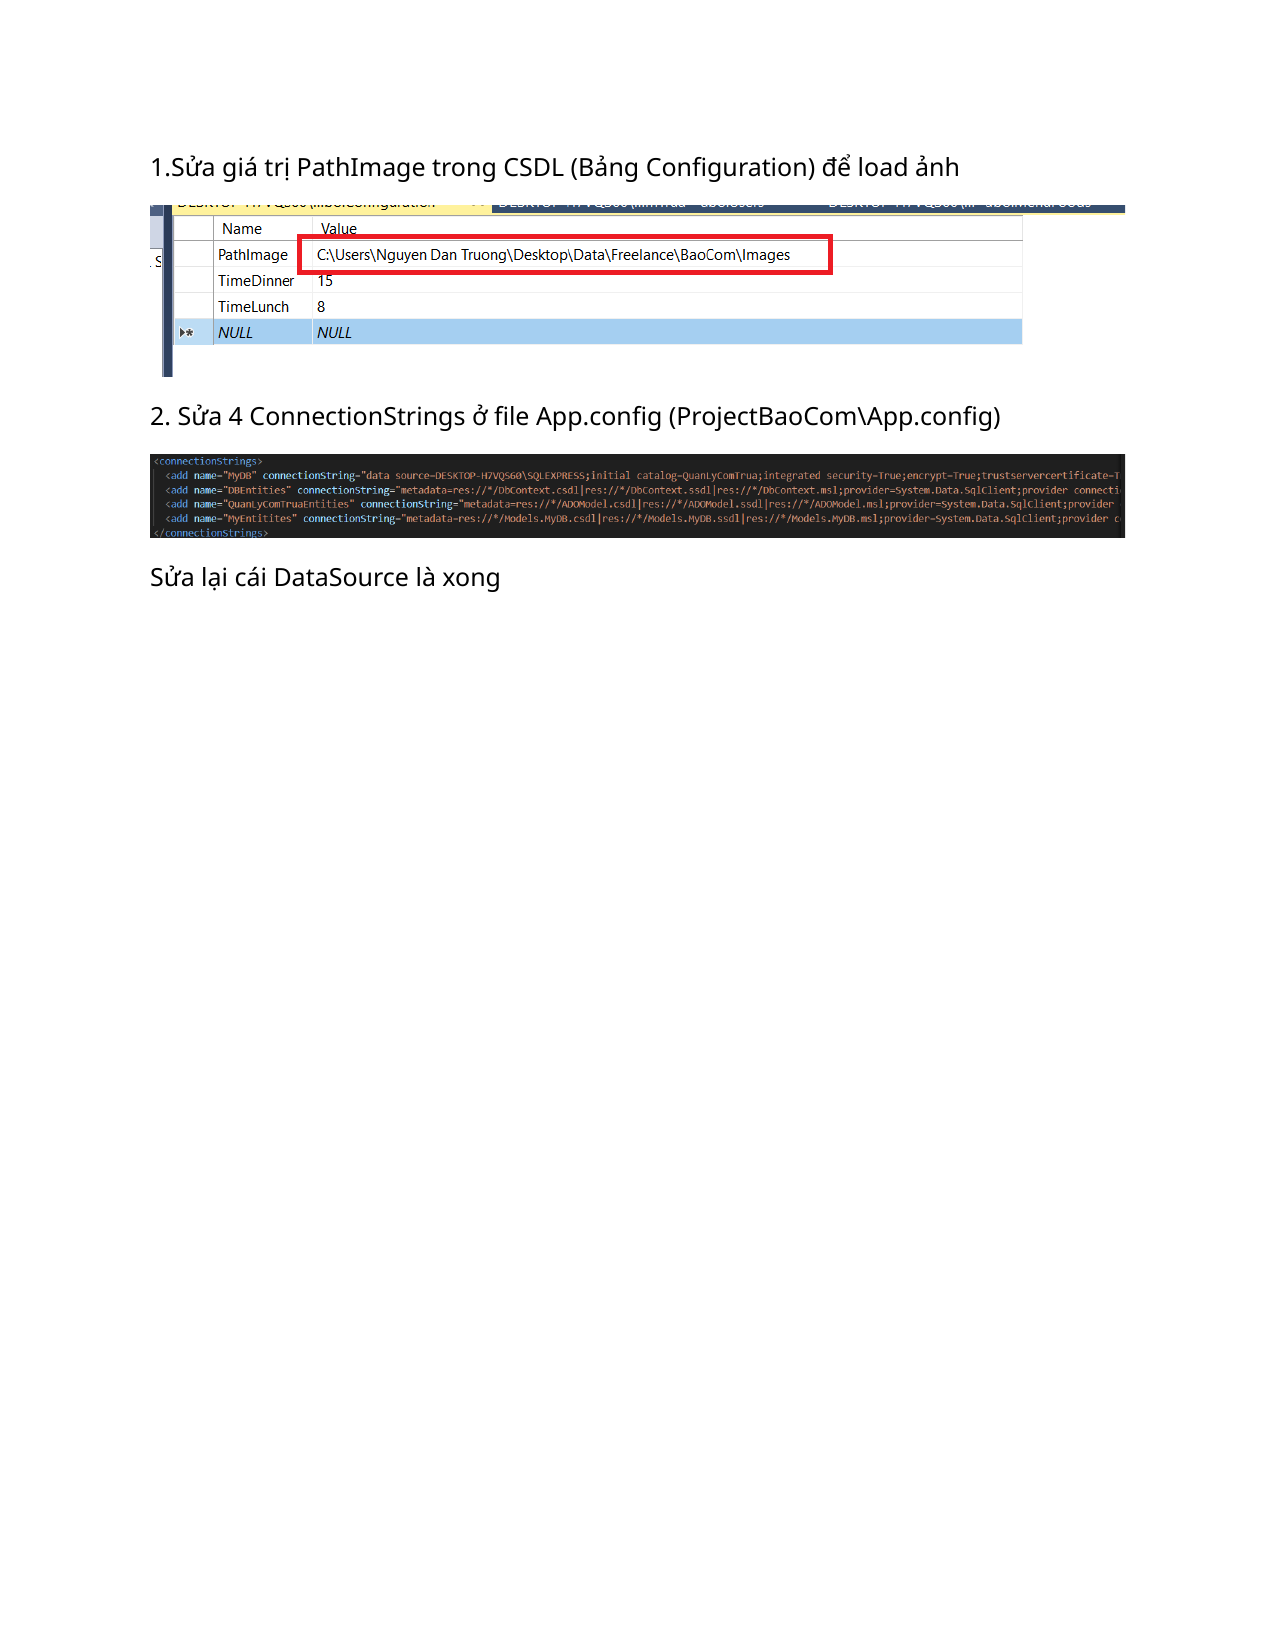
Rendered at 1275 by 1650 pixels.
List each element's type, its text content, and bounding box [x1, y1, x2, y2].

text 2. Sửa 4 ConnectionStrings ở file App.config (ProjectBaoCom\App.config) [150, 399, 1125, 433]
text Sửa lại cái DataSource là xong [150, 559, 1125, 593]
text 1.Sửa giá trị PathImage trong CSDL (Bảng Configuration) để load ảnh [150, 150, 1125, 184]
picture [150, 454, 1125, 538]
picture [150, 205, 1125, 377]
